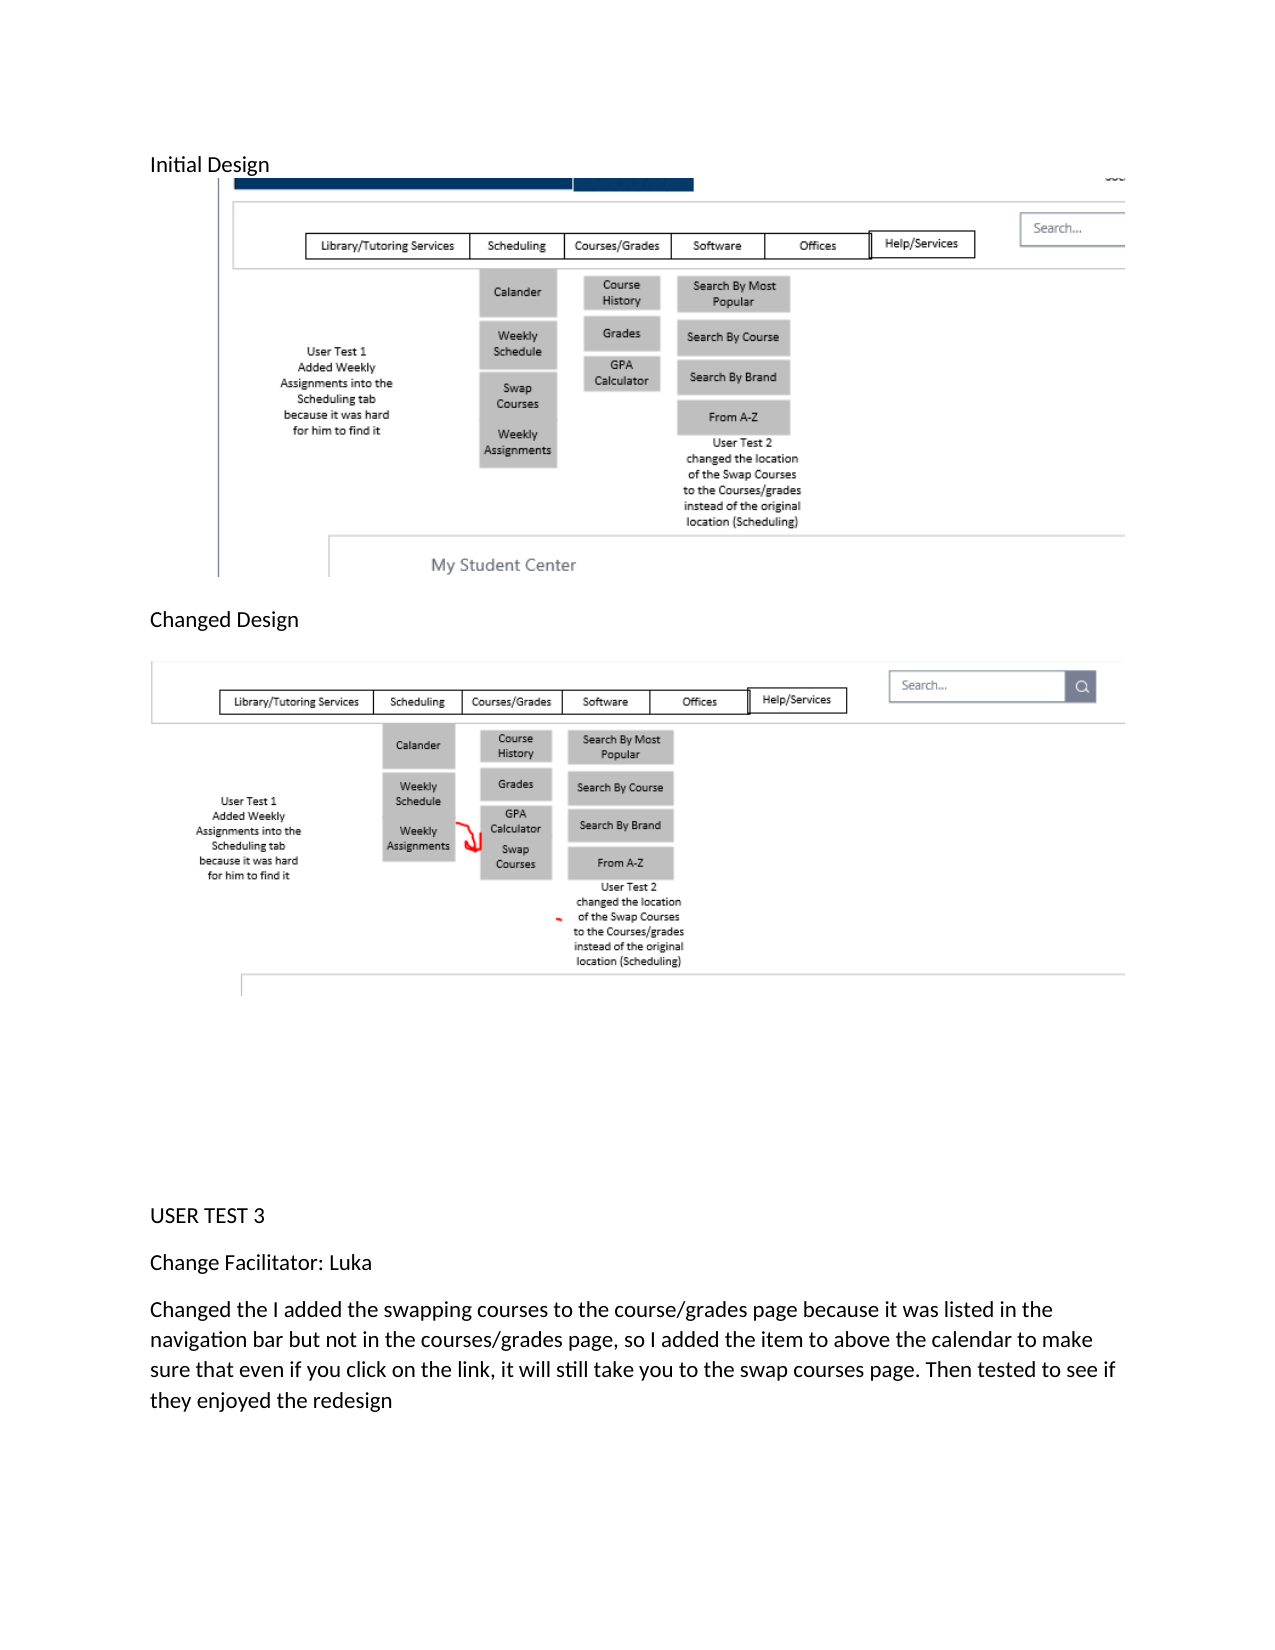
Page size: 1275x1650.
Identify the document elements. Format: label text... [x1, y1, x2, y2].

text Initial Design [150, 150, 1125, 178]
text Change Facilitator: Luka [150, 1248, 1125, 1276]
text USER TEST 3 [150, 1201, 1125, 1229]
text Changed Design [150, 605, 1125, 633]
picture [150, 661, 1125, 996]
picture [150, 178, 1125, 577]
text Changed the I added the swapping courses to the course/grades page because it was listed in the navigation bar but not in the courses/grades page, so I added the item to above the calendar to make sure that even if you click on the link, it will still take you to the swap courses page. Then tested to see if they enjoyed the redesign [150, 1295, 1125, 1414]
